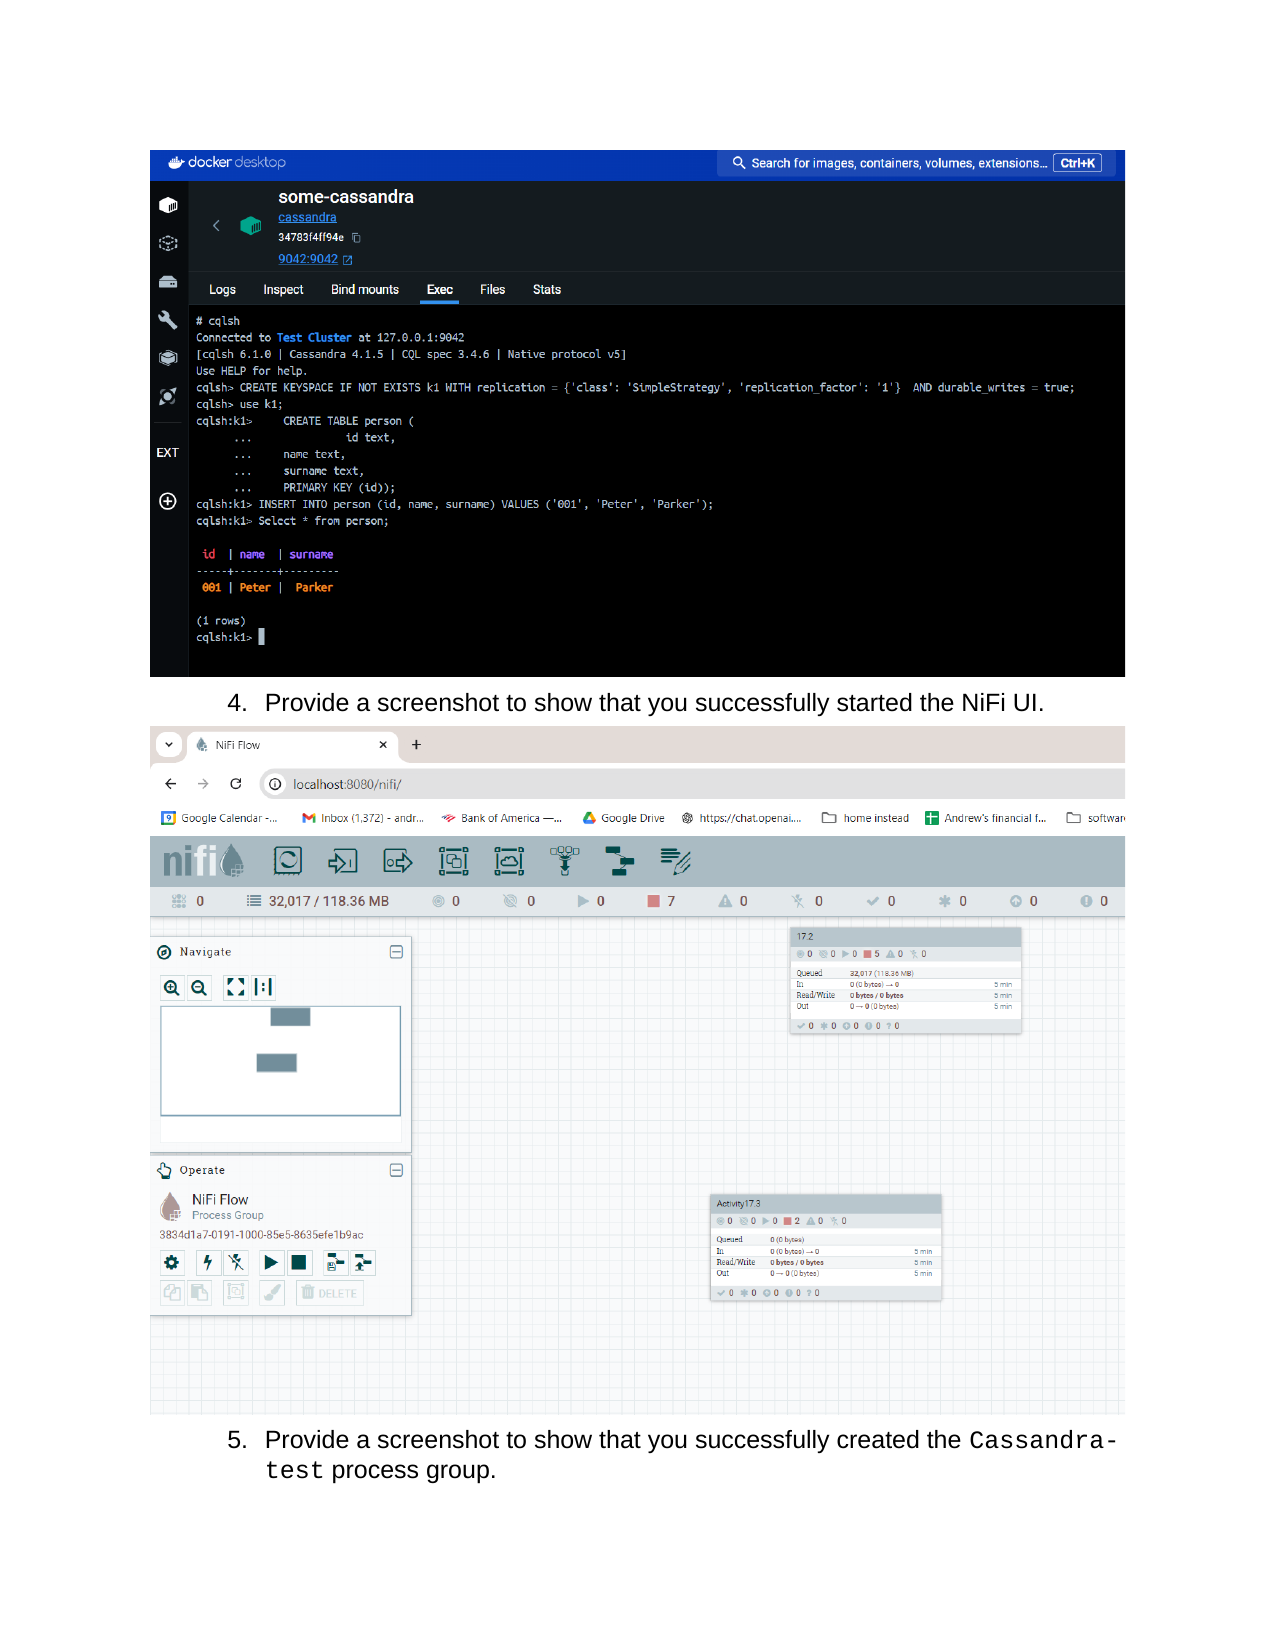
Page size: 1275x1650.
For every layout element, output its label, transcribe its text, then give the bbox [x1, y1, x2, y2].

picture [150, 726, 1125, 1415]
picture [150, 150, 1125, 677]
list Provide a screenshot to show that you successfully created the Cassandra-test process group. [227, 1424, 1125, 1486]
list Provide a screenshot to show that you successfully started the NiFi UI. [227, 687, 1125, 716]
